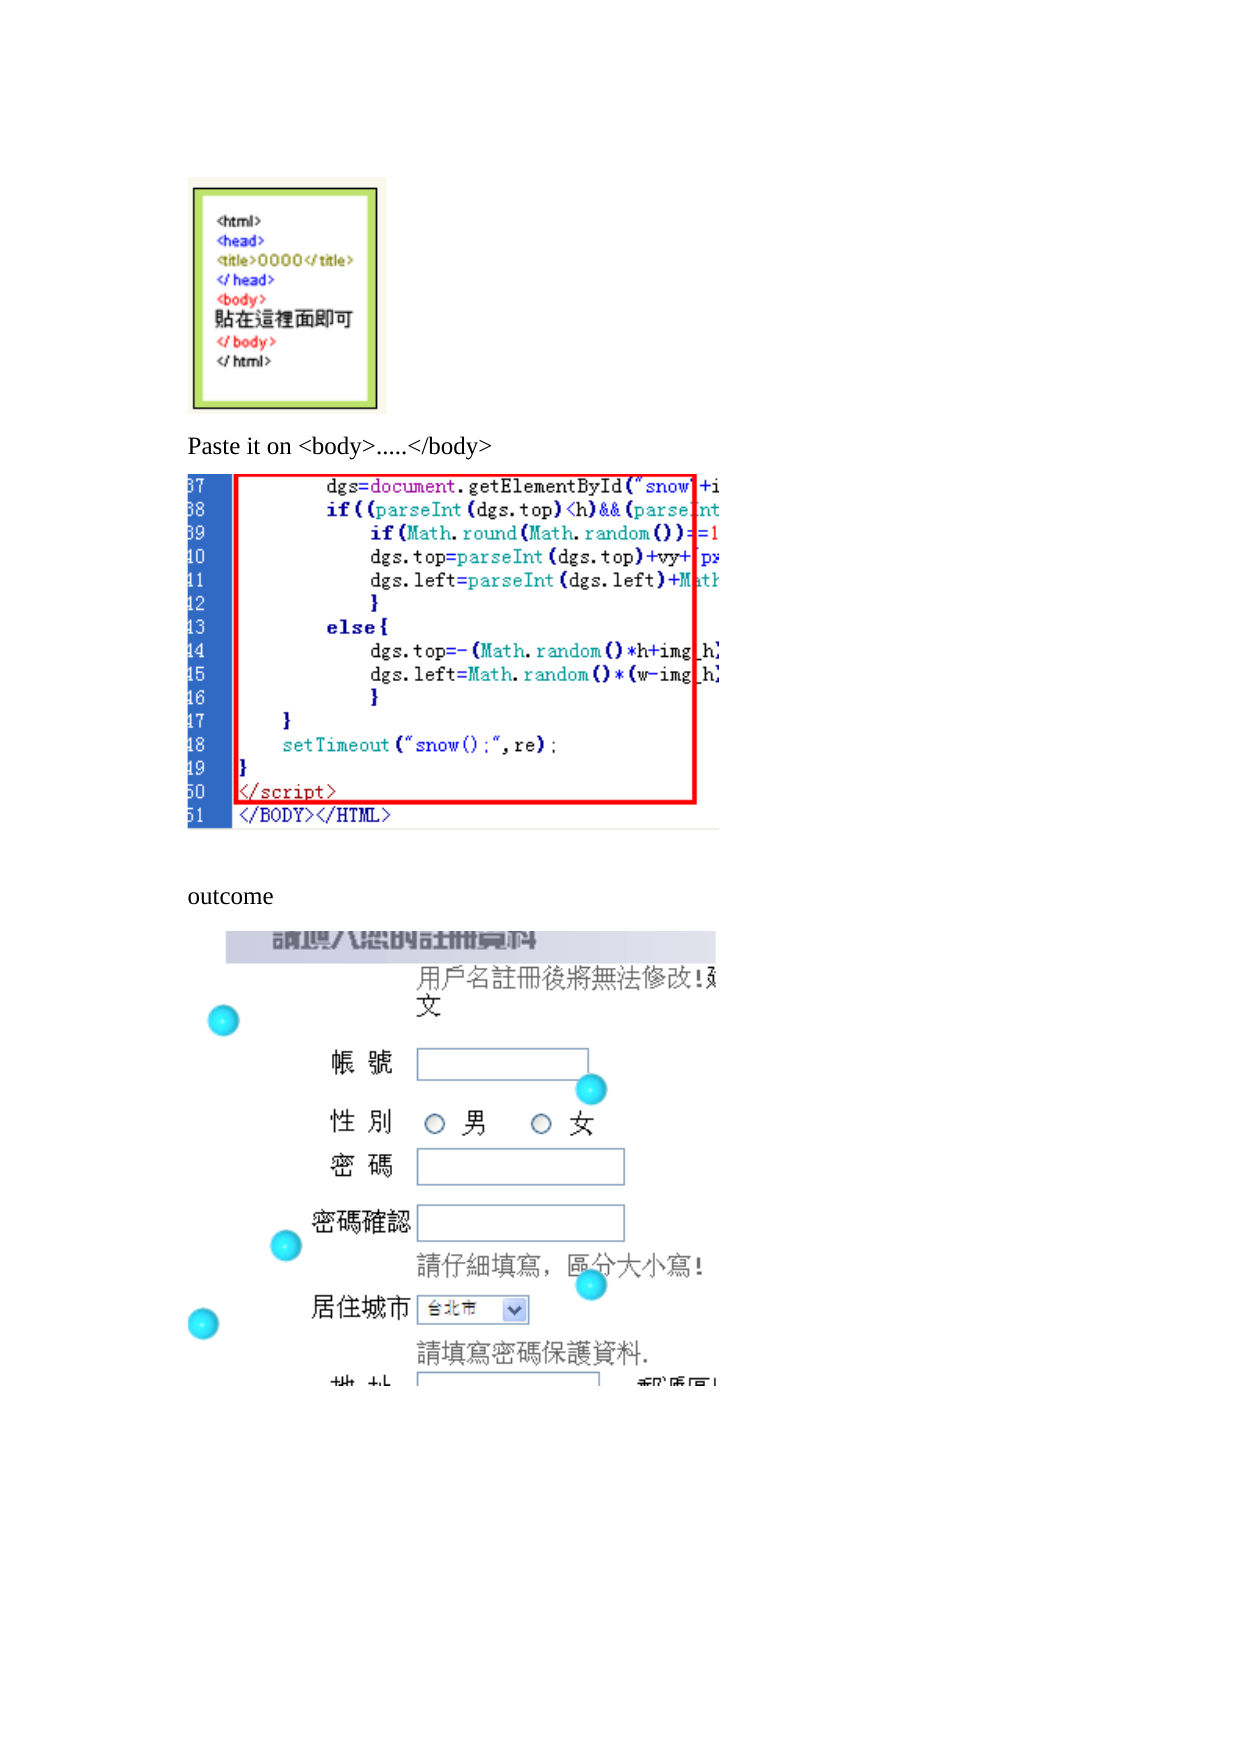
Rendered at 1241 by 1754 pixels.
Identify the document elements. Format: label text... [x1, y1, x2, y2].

picture [187, 474, 719, 830]
picture [187, 177, 387, 414]
text outcome [187, 877, 1053, 914]
picture [187, 931, 716, 1386]
text Paste it on <body>.....</body> [187, 427, 1053, 464]
